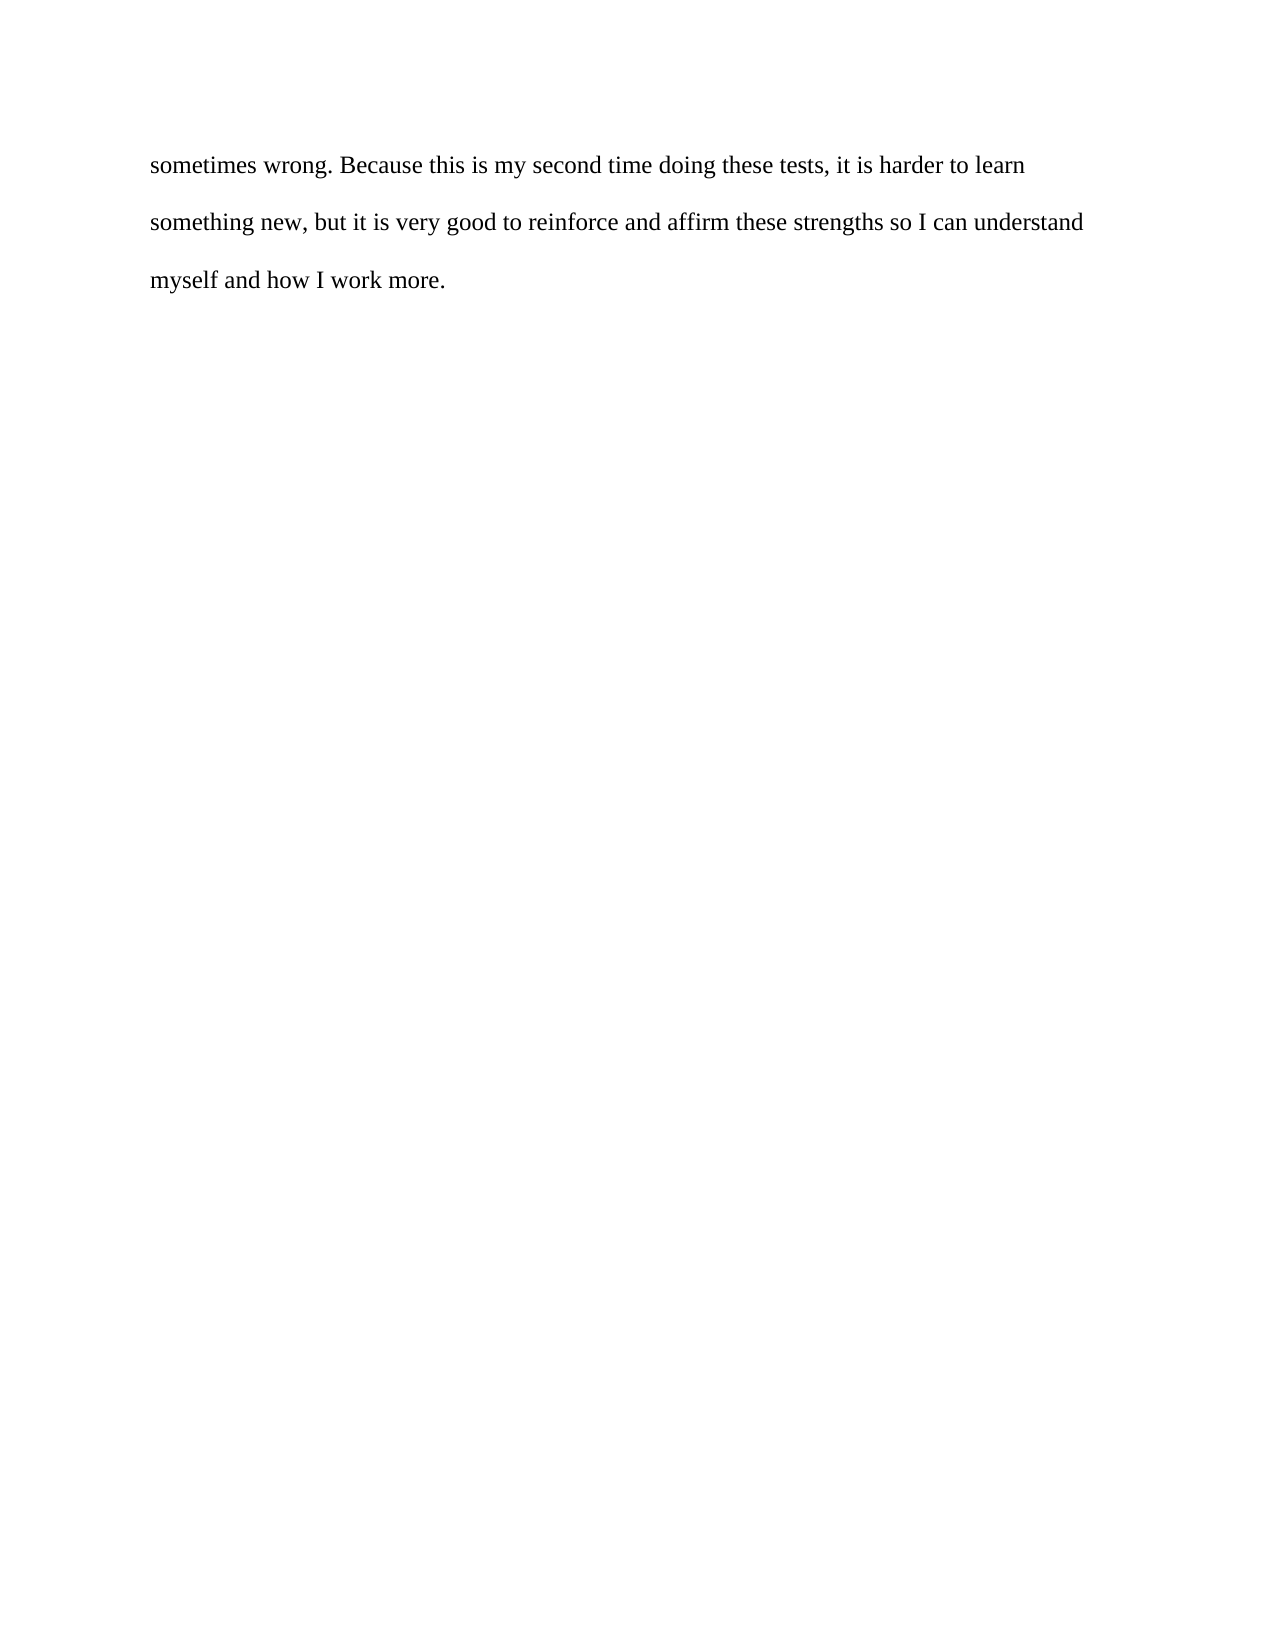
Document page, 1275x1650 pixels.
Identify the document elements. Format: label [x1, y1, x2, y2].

text [150, 150, 1125, 294]
